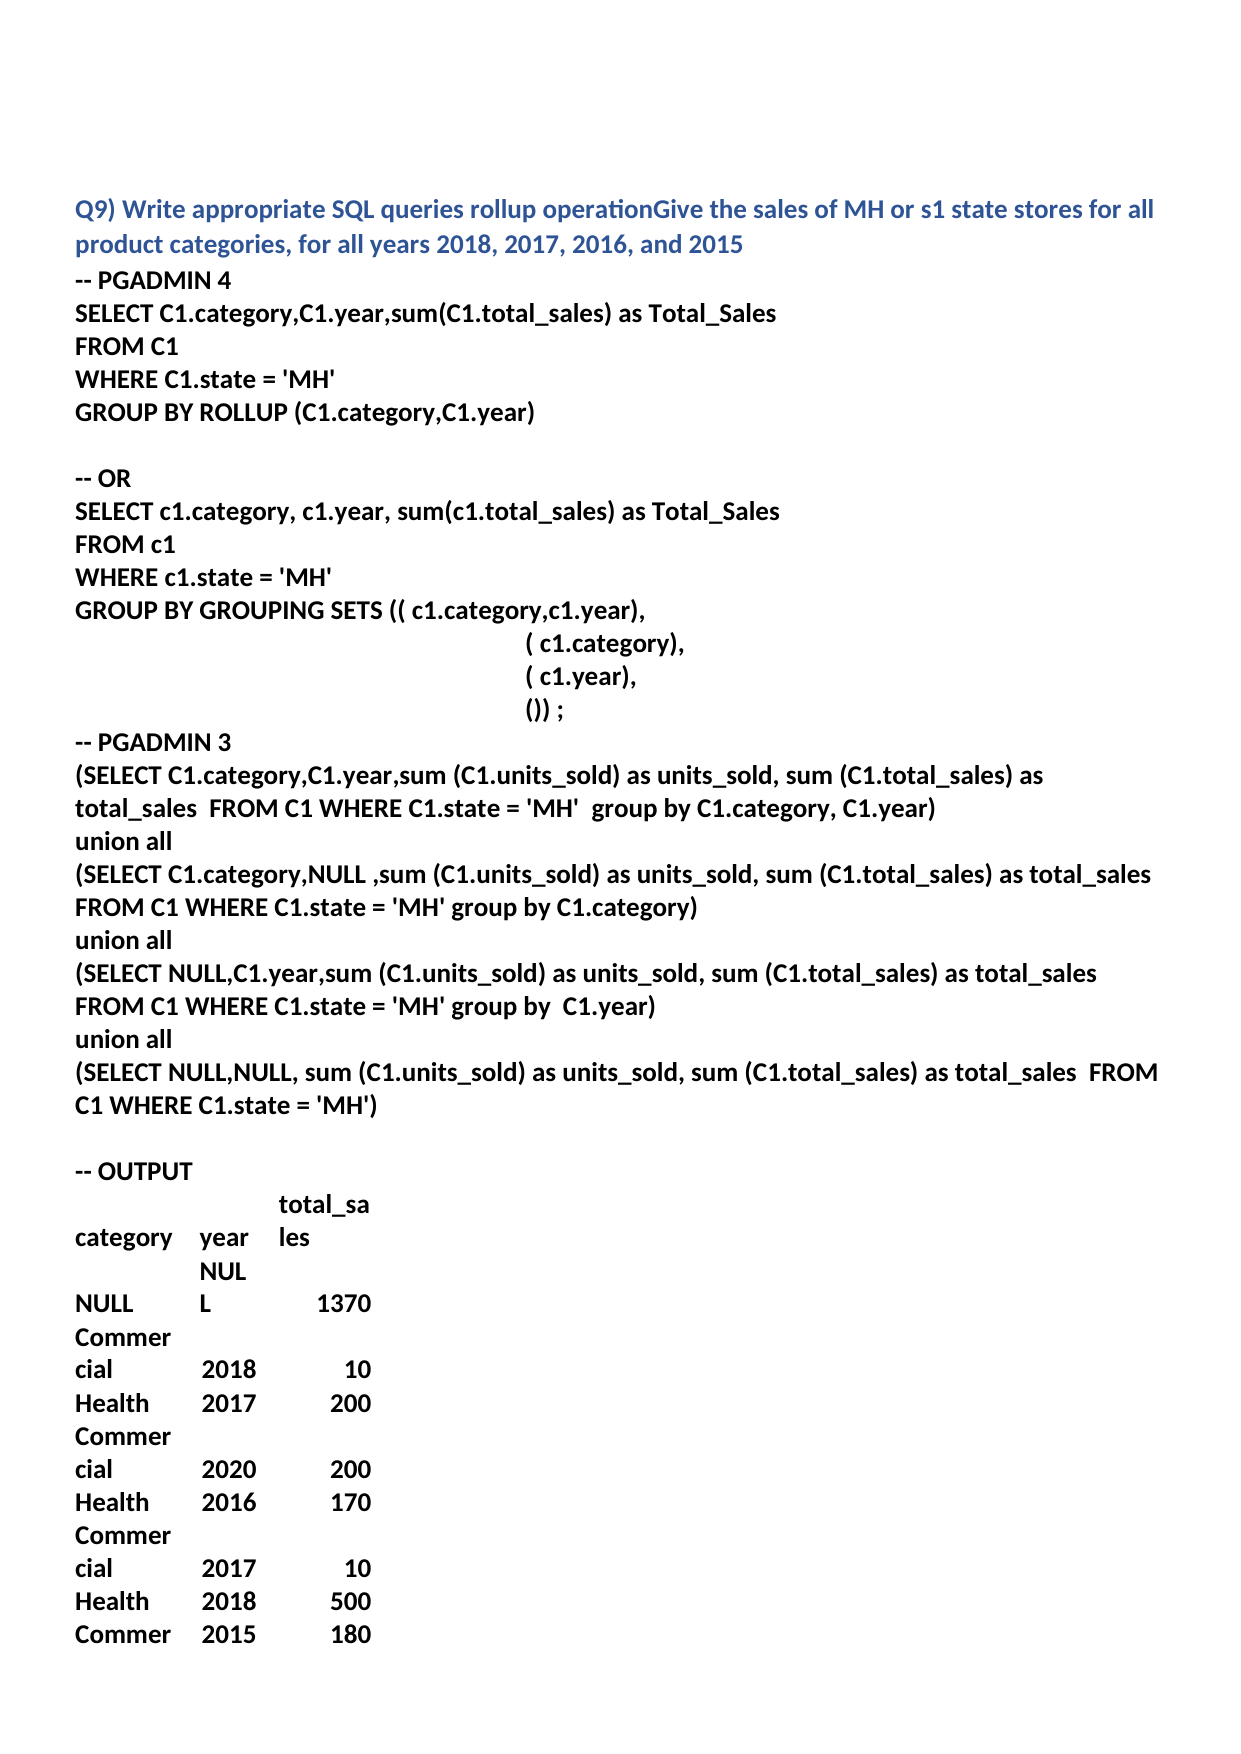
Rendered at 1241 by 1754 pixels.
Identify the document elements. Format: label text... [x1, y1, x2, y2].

table_cell 10 [268, 1518, 382, 1584]
table_cell 2017 [188, 1518, 267, 1584]
table_cell 2020 [188, 1419, 267, 1485]
table_header category [64, 1188, 188, 1254]
text union all [75, 1022, 1165, 1056]
table_cell NULL [188, 1254, 267, 1320]
table_cell 1370 [268, 1254, 382, 1320]
text (SELECT NULL,NULL, sum (C1.units_sold) as units_sold, sum (C1.total_sales) as total_sales FROM C1 WHERE C1.state = 'MH') [75, 1056, 1165, 1122]
table_cell 170 [268, 1485, 382, 1518]
table_cell Health [64, 1485, 188, 1518]
text -- PGADMIN 4 [75, 263, 1165, 296]
table_cell 2017 [188, 1386, 267, 1419]
text GROUP BY ROLLUP (C1.category,C1.year) [75, 395, 1165, 428]
text FROM C1 [75, 329, 1165, 362]
text -- OR [75, 461, 1165, 494]
text ()) ; [75, 692, 1165, 725]
table_cell 2015 [188, 1617, 267, 1650]
table_cell 180 [268, 1617, 382, 1650]
table_cell Health [64, 1584, 188, 1617]
table_cell 2018 [188, 1584, 267, 1617]
table_header year [188, 1188, 267, 1254]
table_cell Health [64, 1386, 188, 1419]
subtitle Q9) Write appropriate SQL queries rollup operationGive the sales of MH or s1 state stores for all product categories, for all years 2018, 2017, 2016, and 2015 [75, 192, 1165, 260]
table_cell Commercial [64, 1320, 188, 1386]
table_cell 200 [268, 1419, 382, 1485]
text GROUP BY GROUPING SETS (( c1.category,c1.year), [75, 593, 1165, 626]
text ( c1.category), [75, 626, 1165, 659]
text (SELECT NULL,C1.year,sum (C1.units_sold) as units_sold, sum (C1.total_sales) as total_sales FROM C1 WHERE C1.state = 'MH' group by C1.year) [75, 956, 1165, 1022]
text WHERE c1.state = 'MH' [75, 560, 1165, 593]
table_cell NULL [64, 1254, 188, 1320]
text union all [75, 923, 1165, 956]
table_cell Commercial [64, 1617, 188, 1650]
text ( c1.year), [75, 659, 1165, 692]
text FROM c1 [75, 527, 1165, 560]
table_cell 500 [268, 1584, 382, 1617]
table_cell 10 [268, 1320, 382, 1386]
text (SELECT C1.category,NULL ,sum (C1.units_sold) as units_sold, sum (C1.total_sales) as total_sales FROM C1 WHERE C1.state = 'MH' group by C1.category) [75, 857, 1165, 923]
table_header total_sales [268, 1188, 382, 1254]
text union all [75, 824, 1165, 857]
text WHERE C1.state = 'MH' [75, 362, 1165, 395]
text -- PGADMIN 3 [75, 725, 1165, 758]
table_cell 2018 [188, 1320, 267, 1386]
text SELECT C1.category,C1.year,sum(C1.total_sales) as Total_Sales [75, 296, 1165, 329]
text -- OUTPUT [75, 1154, 1165, 1188]
table_cell 200 [268, 1386, 382, 1419]
table_cell Commercial [64, 1518, 188, 1584]
text SELECT c1.category, c1.year, sum(c1.total_sales) as Total_Sales [75, 494, 1165, 527]
table_cell Commercial [64, 1419, 188, 1485]
table_cell 2016 [188, 1485, 267, 1518]
text (SELECT C1.category,C1.year,sum (C1.units_sold) as units_sold, sum (C1.total_sales) as total_sales FROM C1 WHERE C1.state = 'MH' group by C1.category, C1.year) [75, 758, 1165, 824]
